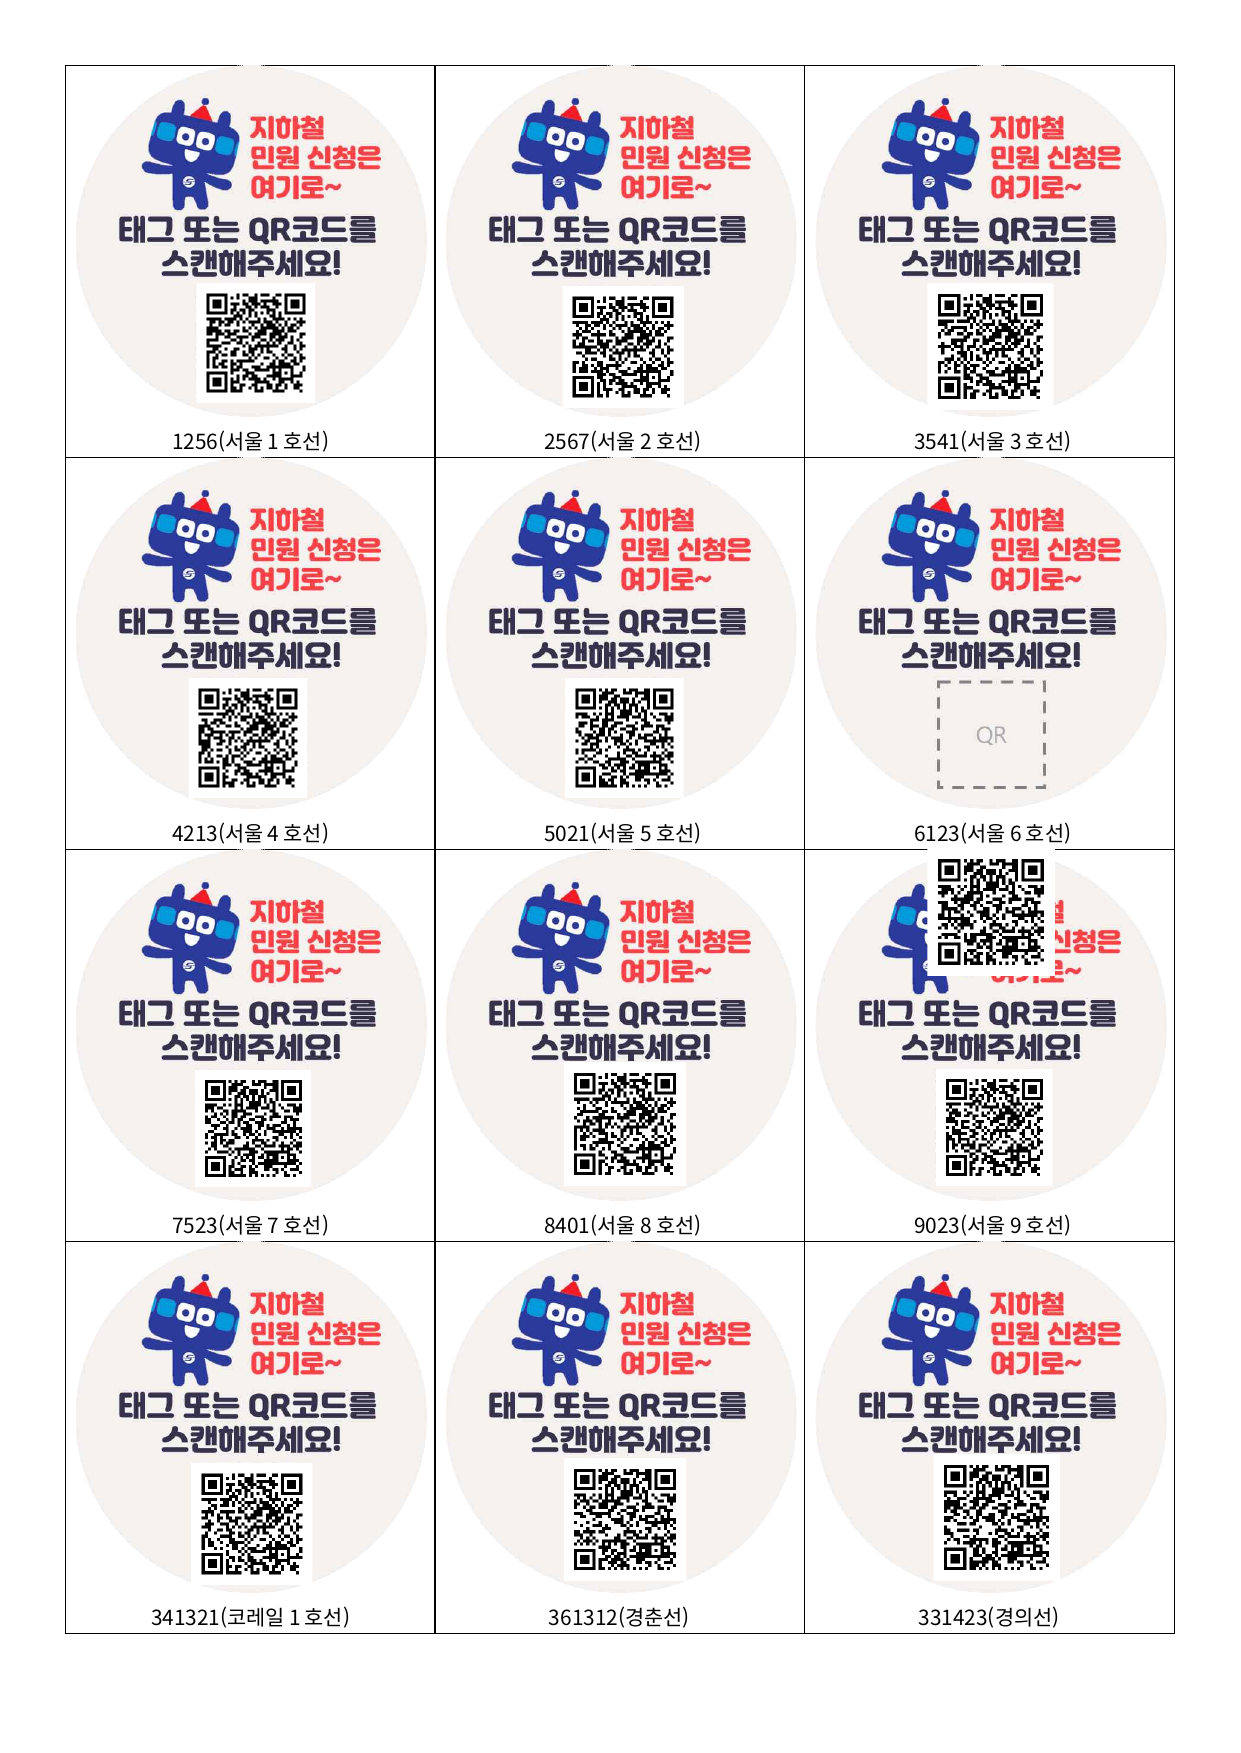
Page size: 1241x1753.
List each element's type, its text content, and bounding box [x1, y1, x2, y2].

table_cell 9023(서울9호선) [805, 850, 1174, 1241]
picture [815, 1241, 1167, 1593]
picture [815, 848, 1167, 1201]
picture [815, 457, 1167, 809]
picture [76, 1241, 427, 1593]
picture [445, 65, 797, 417]
table_cell 5021(서울5호선) [436, 458, 804, 848]
table_cell 361312(경춘선) [436, 1242, 804, 1632]
picture [445, 849, 797, 1201]
table_header 3541(서울3호선) [805, 66, 1174, 457]
table_header 1256(서울1호선) [66, 66, 434, 457]
table_cell 7523(서울7호선) [66, 850, 434, 1241]
picture [815, 65, 1167, 417]
picture [76, 457, 427, 809]
table_cell 341321(코레일1호선) [66, 1242, 434, 1632]
table_cell 4213(서울4호선) [66, 458, 434, 848]
table_cell 8401(서울8호선) [436, 850, 804, 1241]
picture [445, 457, 797, 809]
picture [76, 849, 427, 1201]
table_cell 6123(서울6호선) [805, 458, 1174, 848]
picture [76, 65, 427, 417]
picture [445, 1241, 797, 1593]
table_cell 331423(경의선) [805, 1242, 1174, 1632]
table_header 2567(서울2호선) [436, 66, 804, 457]
